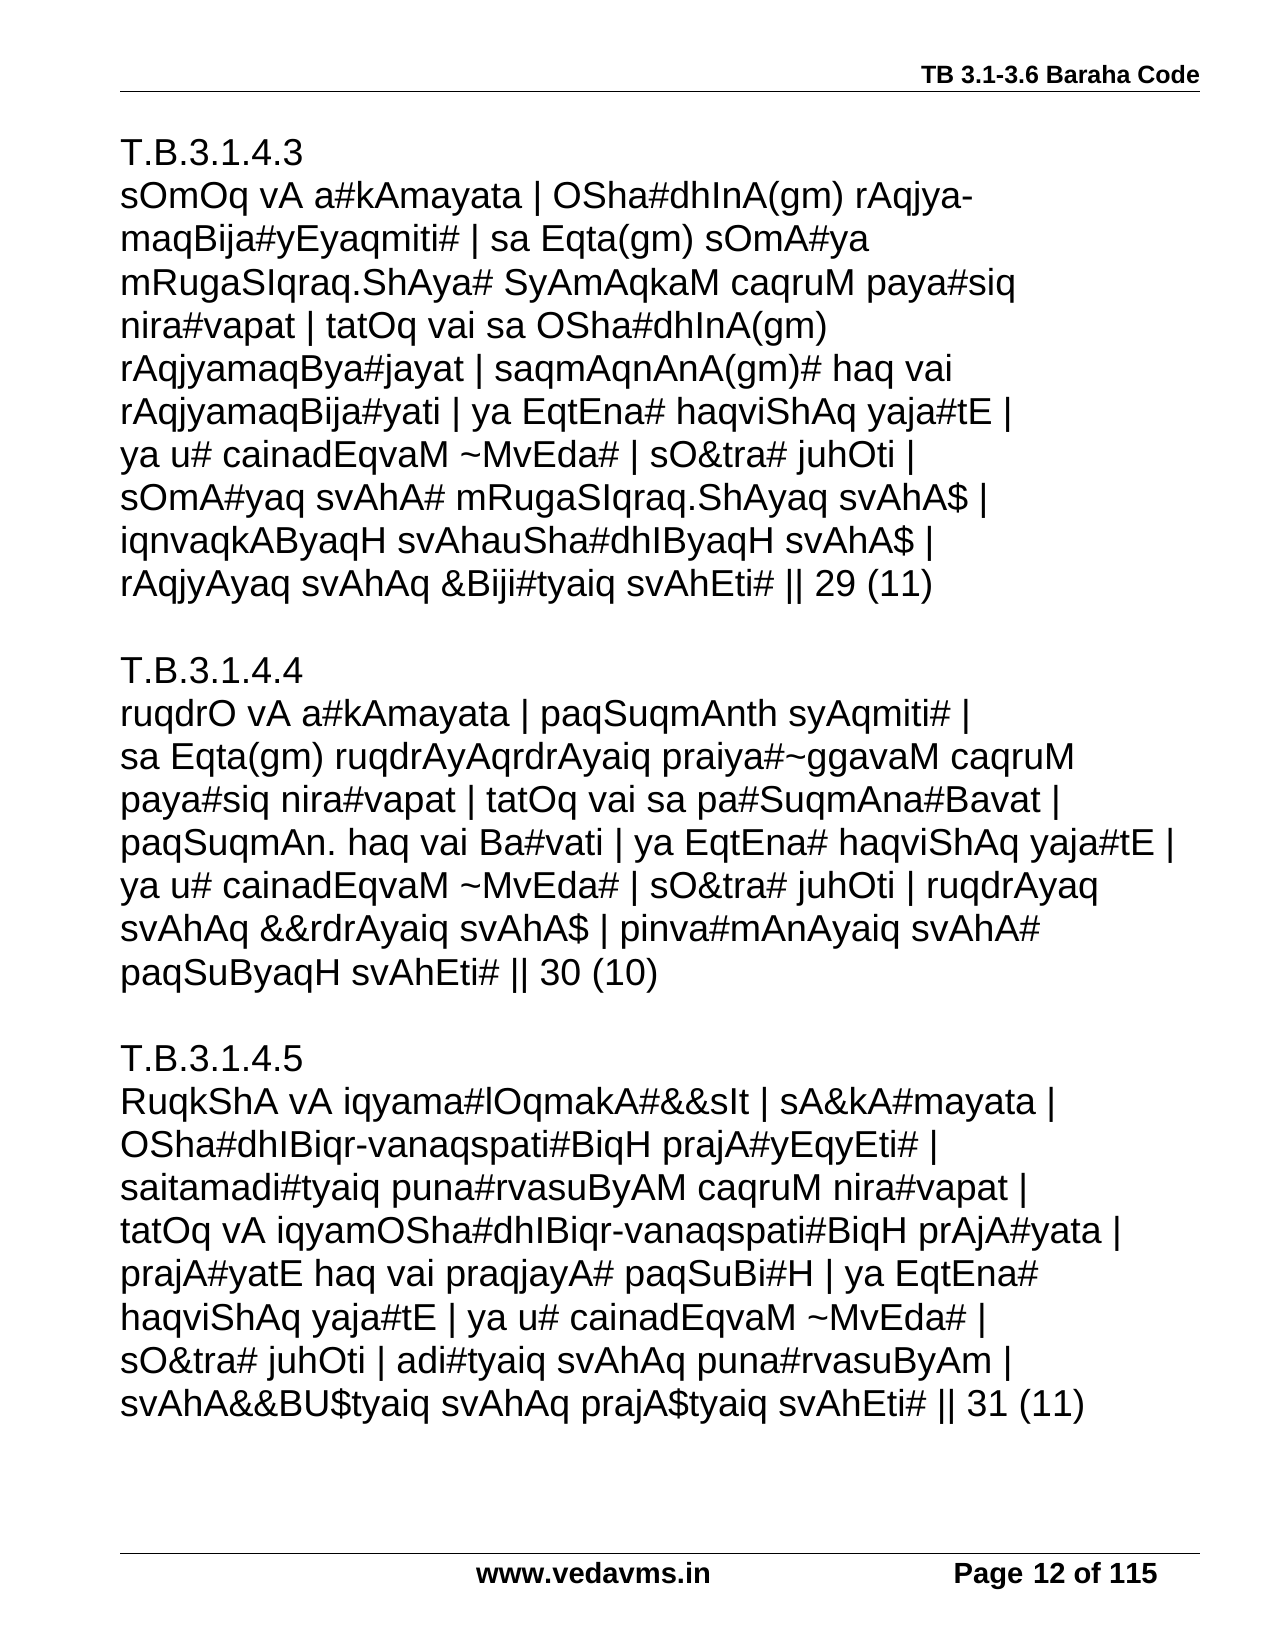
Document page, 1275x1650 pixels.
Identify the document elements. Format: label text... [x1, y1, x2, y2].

text T.B.3.1.4.3 [120, 130, 1200, 173]
text OSha#dhIBiqr-vanaqspati#BiqH prajA#yEqyEti# | [120, 1122, 1200, 1165]
text svAhA&&BU$tyaiq svAhAq prajA$tyaiq svAhEti# || 31 (11) [120, 1381, 1200, 1424]
text saitamadi#tyaiq puna#rvasuByAM caqruM nira#vapat | [120, 1165, 1200, 1208]
text sOmOq vA a#kAmayata | OSha#dhInA(gm) rAqjya-maqBija#yEyaqmiti# | sa Eqta(gm) sOmA#ya mRugaSIqraq.ShAya# SyAmAqkaM caqruM paya#siq nira#vapat | tatOq vai sa OSha#dhInA(gm) rAqjyamaqBya#jayat | saqmAqnAnA(gm)# haq vai rAqjyamaqBija#yati | ya EqtEna# haqviShAq yaja#tE | [120, 173, 1200, 432]
text T.B.3.1.4.5 [120, 1036, 1200, 1079]
text prajA#yatE haq vai praqjayA# paqSuBi#H | ya EqtEna# haqviShAq yaja#tE | ya u# cainadEqvaM ~MvEda# | [120, 1252, 1200, 1338]
text RuqkShA vA iqyama#lOqmakA#&&sIt | sA&kA#mayata | [120, 1079, 1200, 1122]
text ya u# cainadEqvaM ~MvEda# | sO&tra# juhOti | [120, 432, 1200, 475]
text iqnvaqkAByaqH svAhauSha#dhIByaqH svAhA$ | [120, 518, 1200, 562]
text sO&tra# juhOti | adi#tyaiq svAhAq puna#rvasuByAm | [120, 1338, 1200, 1381]
text sa Eqta(gm) ruqdrAyAqrdrAyaiq praiya#~ggavaM caqruM paya#siq nira#vapat | tatOq vai sa pa#SuqmAna#Bavat | paqSuqmAn. haq vai Ba#vati | ya EqtEna# haqviShAq yaja#tE | ya u# cainadEqvaM ~MvEda# | sO&tra# juhOti | ruqdrAyaq svAhAq &&rdrAyaiq svAhA$ | pinva#mAnAyaiq svAhA# paqSuByaqH svAhEti# || 30 (10) [120, 734, 1200, 993]
text T.B.3.1.4.4 [120, 648, 1200, 691]
text rAqjyAyaq svAhAq &Biji#tyaiq svAhEti# || 29 (11) [120, 562, 1200, 605]
text sOmA#yaq svAhA# mRugaSIqraq.ShAyaq svAhA$ | [120, 475, 1200, 518]
text ruqdrO vA a#kAmayata | paqSuqmAnth syAqmiti# | [120, 691, 1200, 734]
text tatOq vA iqyamOSha#dhIBiqr-vanaqspati#BiqH prAjA#yata | [120, 1208, 1200, 1252]
